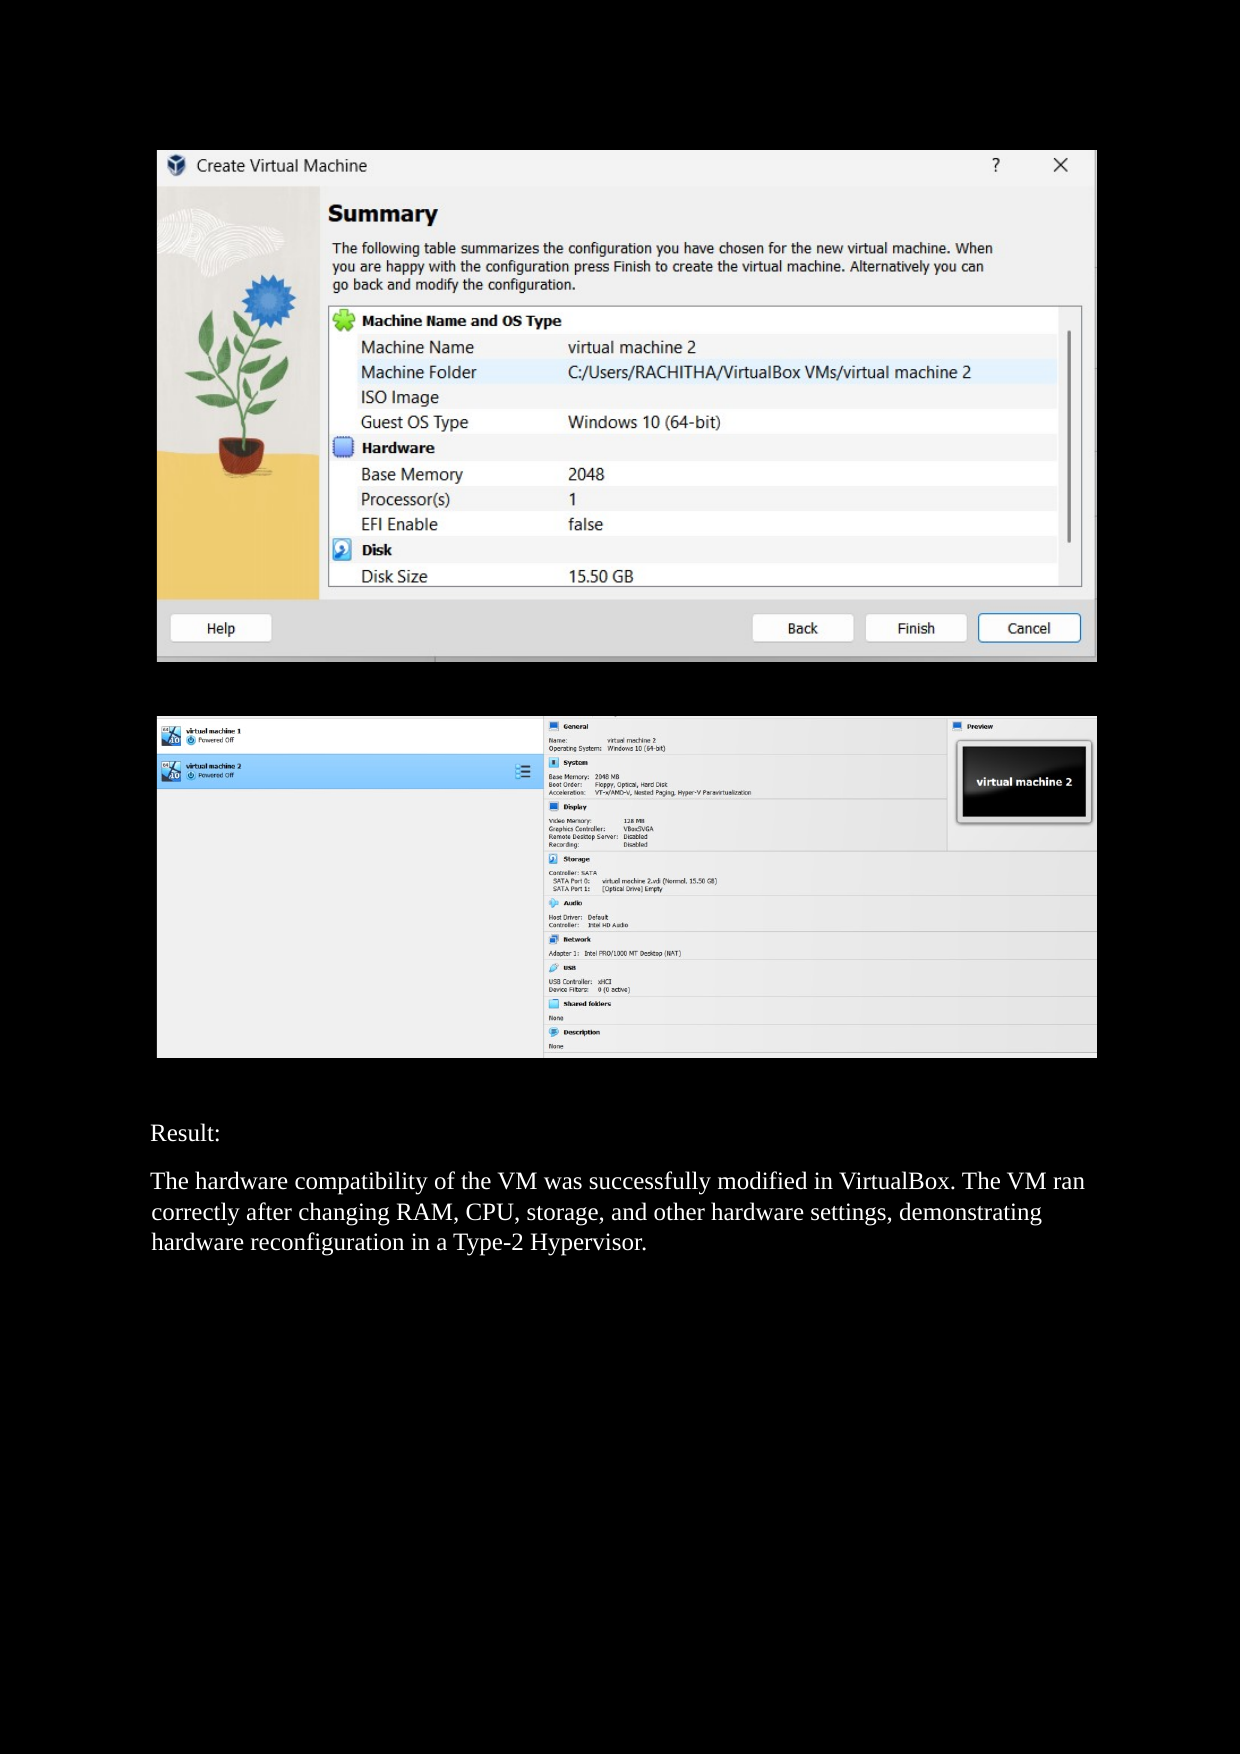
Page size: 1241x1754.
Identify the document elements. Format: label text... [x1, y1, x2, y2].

text Result: [150, 1118, 1097, 1147]
text The hardware compatibility of the VM was successfully modified in VirtualBox. The VM ran correctly after changing RAM, CPU, storage, and other hardware settings, demonstrating hardware reconfiguration in a Type-2 Hypervisor. [150, 1166, 1097, 1256]
picture [156, 150, 1097, 662]
picture [156, 716, 1097, 1058]
